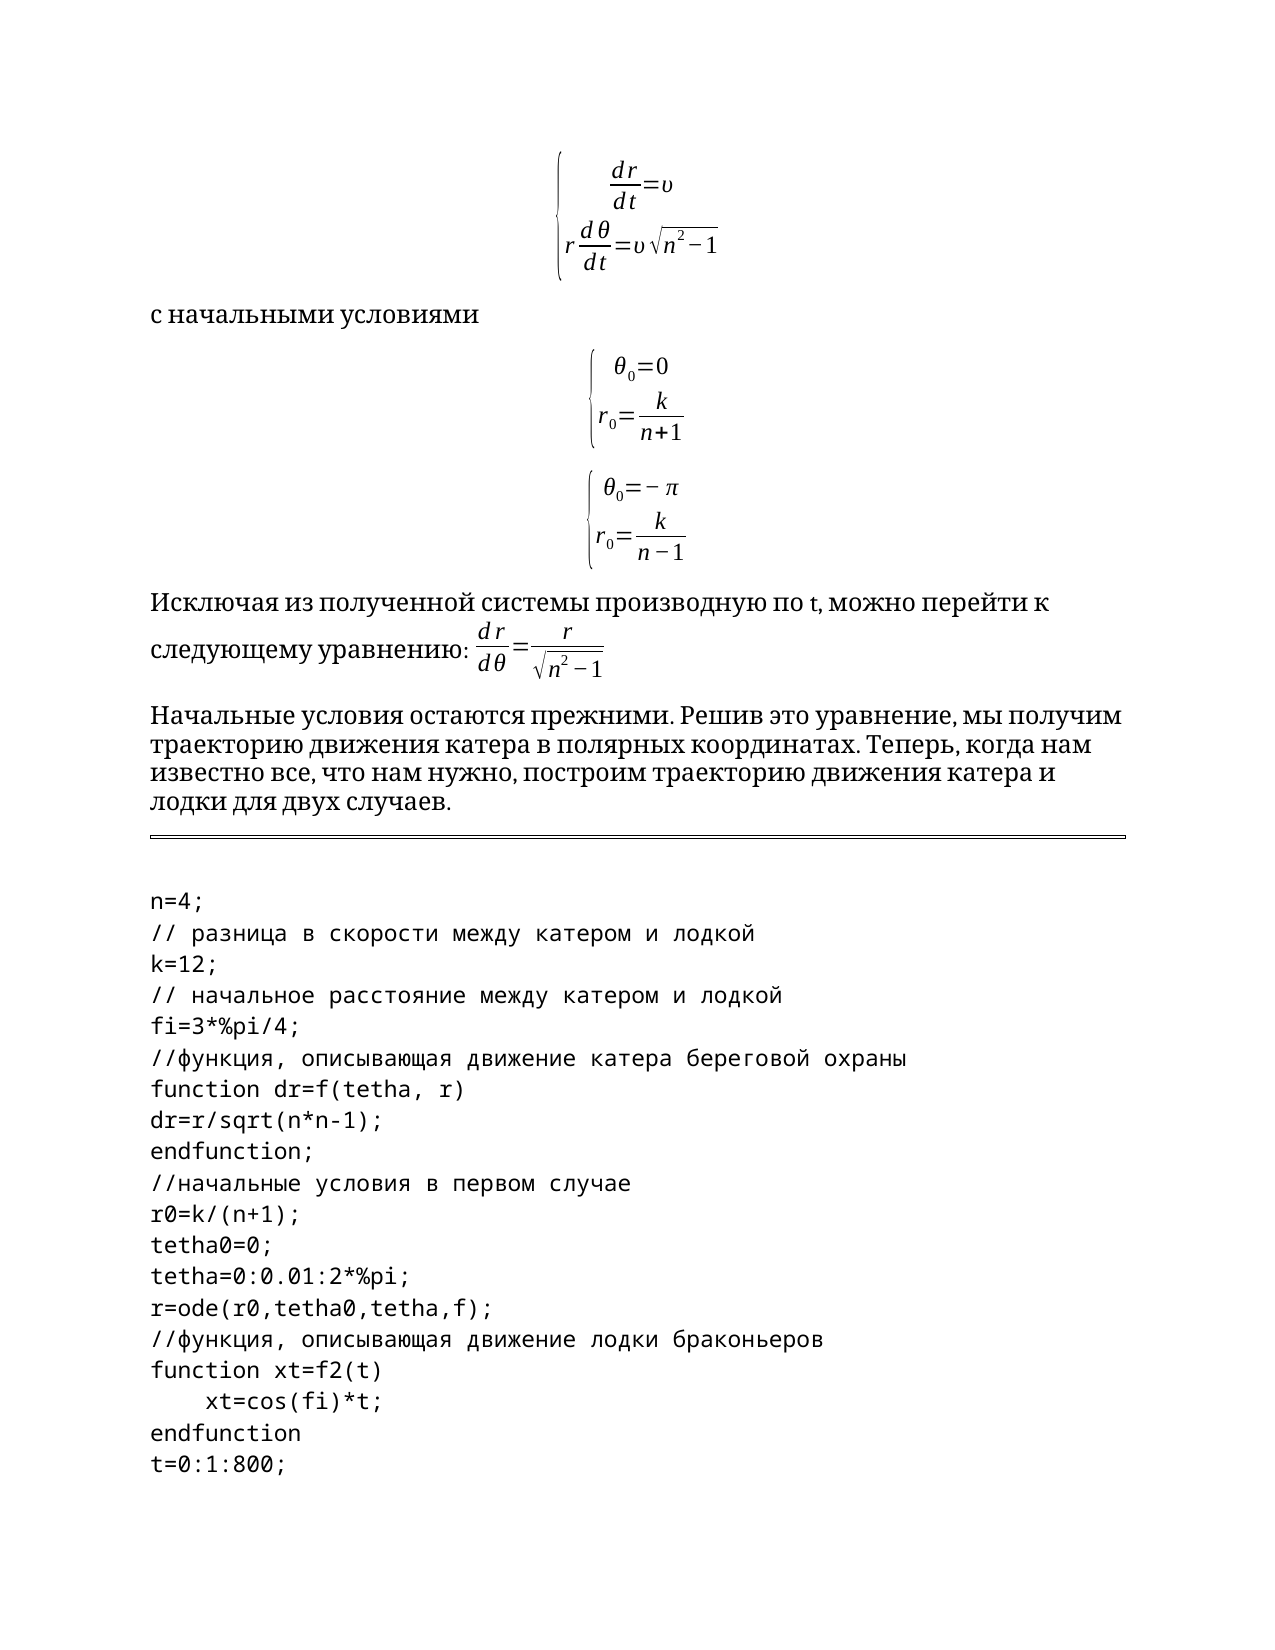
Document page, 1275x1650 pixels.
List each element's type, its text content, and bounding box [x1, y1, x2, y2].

text с начальными условиями [150, 301, 1125, 329]
text Исключая из полученной системы производную по t, можно перейти к следующему уравнению: [150, 589, 1125, 683]
text Начальные условия остаются прежними. Решив это уравнение, мы получим траекторию движения катера в полярных координатах. Теперь, когда нам известно все, что нам нужно, построим траекторию движения катера и лодки для двух случаев. [150, 702, 1125, 817]
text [150, 885, 1125, 1479]
